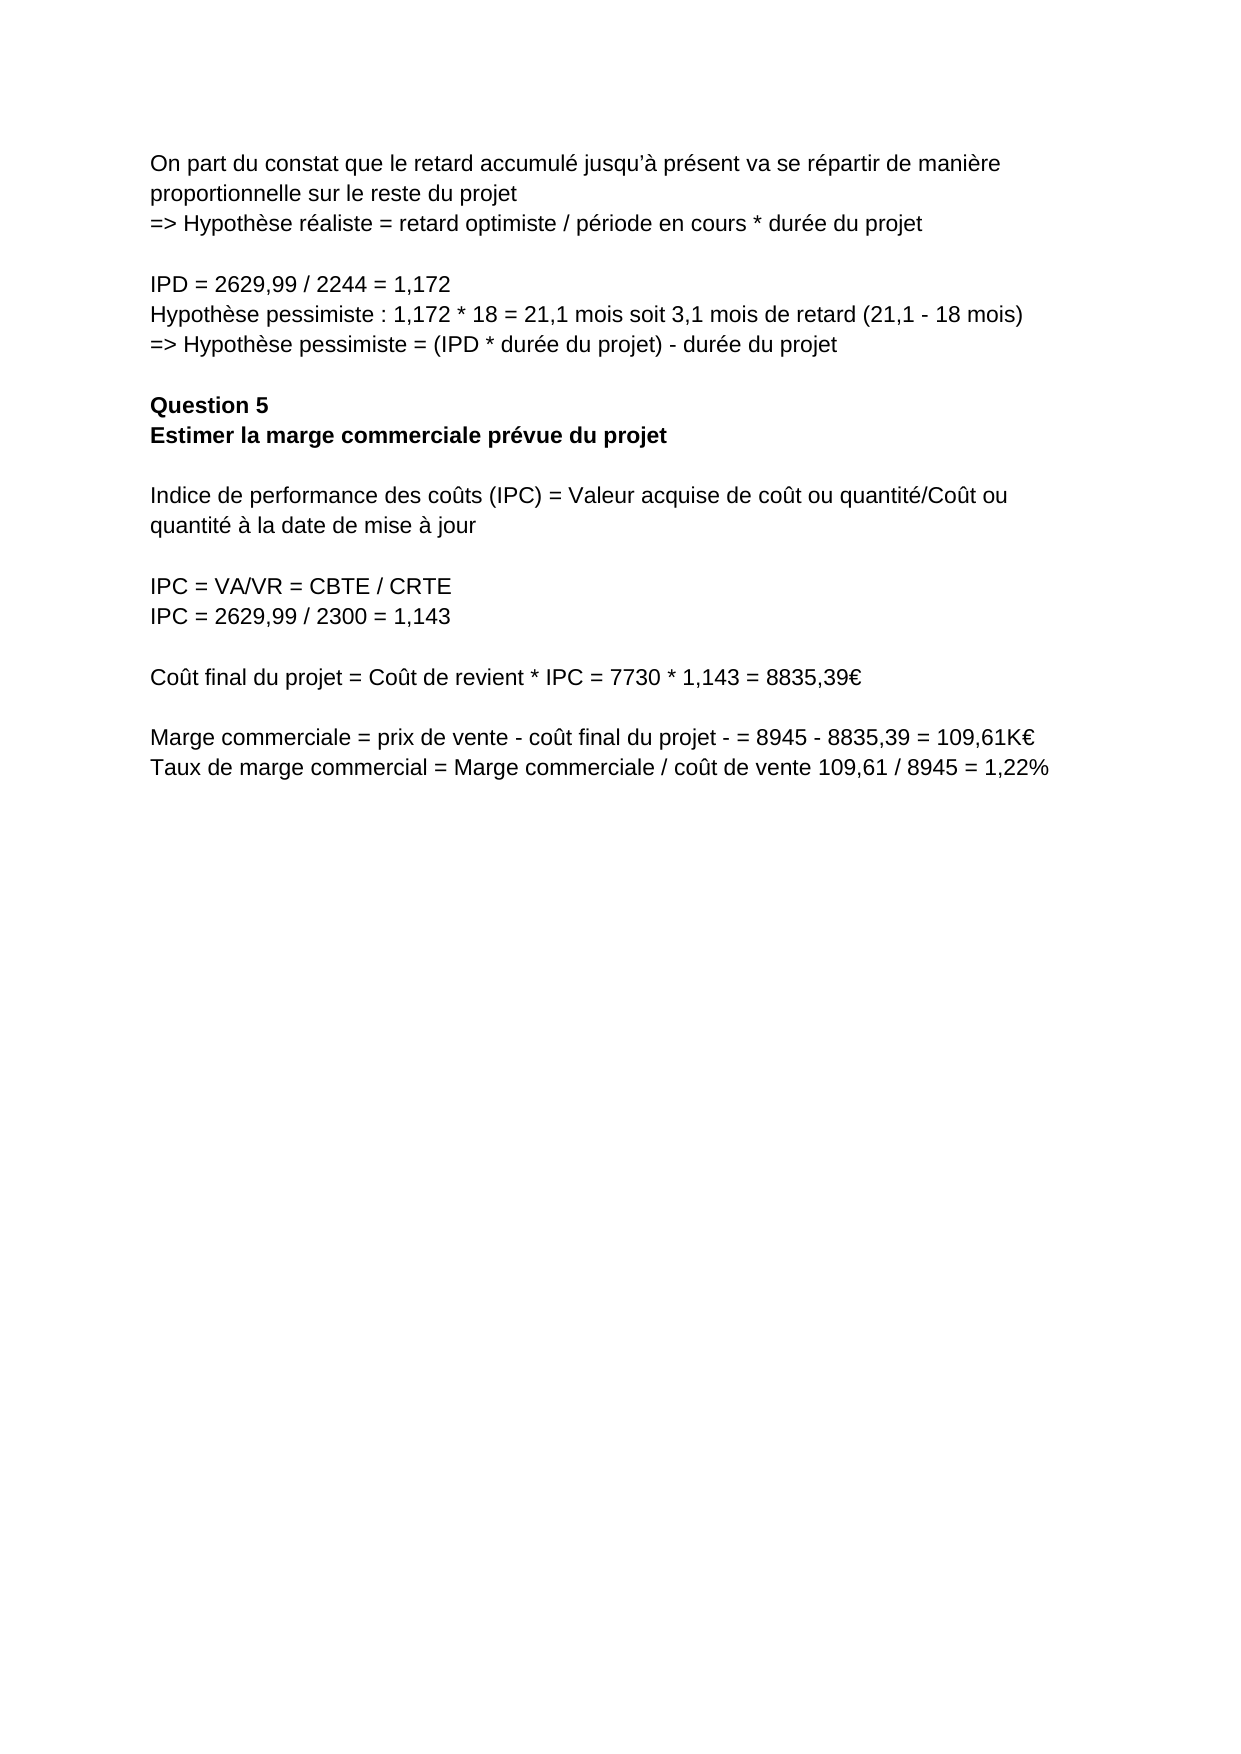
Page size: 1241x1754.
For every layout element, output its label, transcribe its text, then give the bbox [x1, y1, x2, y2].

text IPC = 2629,99 / 2300 = 1,143 [150, 603, 1090, 629]
text => Hypothèse réaliste = retard optimiste / période en cours * durée du projet [150, 210, 1090, 237]
text Marge commerciale = prix de vente - coût final du projet - = 8945 - 8835,39 = 109,61K€ [150, 724, 1090, 750]
text Question 5 [150, 392, 1090, 418]
text Estimer la marge commerciale prévue du projet [150, 422, 1090, 448]
text Taux de marge commercial = Marge commerciale / coût de vente 109,61 / 8945 = 1,22% [150, 754, 1090, 781]
text => Hypothèse pessimiste = (IPD * durée du projet) - durée du projet [150, 331, 1090, 358]
text Coût final du projet = Coût de revient * IPC = 7730 * 1,143 = 8835,39€ [150, 663, 1090, 690]
text Indice de performance des coûts (IPC) = Valeur acquise de coût ou quantité/Coût ou quantité à la date de mise à jour [150, 482, 1090, 539]
text IPC = VA/VR = CBTE / CRTE [150, 573, 1090, 599]
text IPD = 2629,99 / 2244 = 1,172 [150, 271, 1090, 297]
text On part du constat que le retard accumulé jusqu’à présent va se répartir de manière proportionnelle sur le reste du projet [150, 150, 1090, 207]
text Hypothèse pessimiste : 1,172 * 18 = 21,1 mois soit 3,1 mois de retard (21,1 - 18 mois) [150, 301, 1090, 327]
